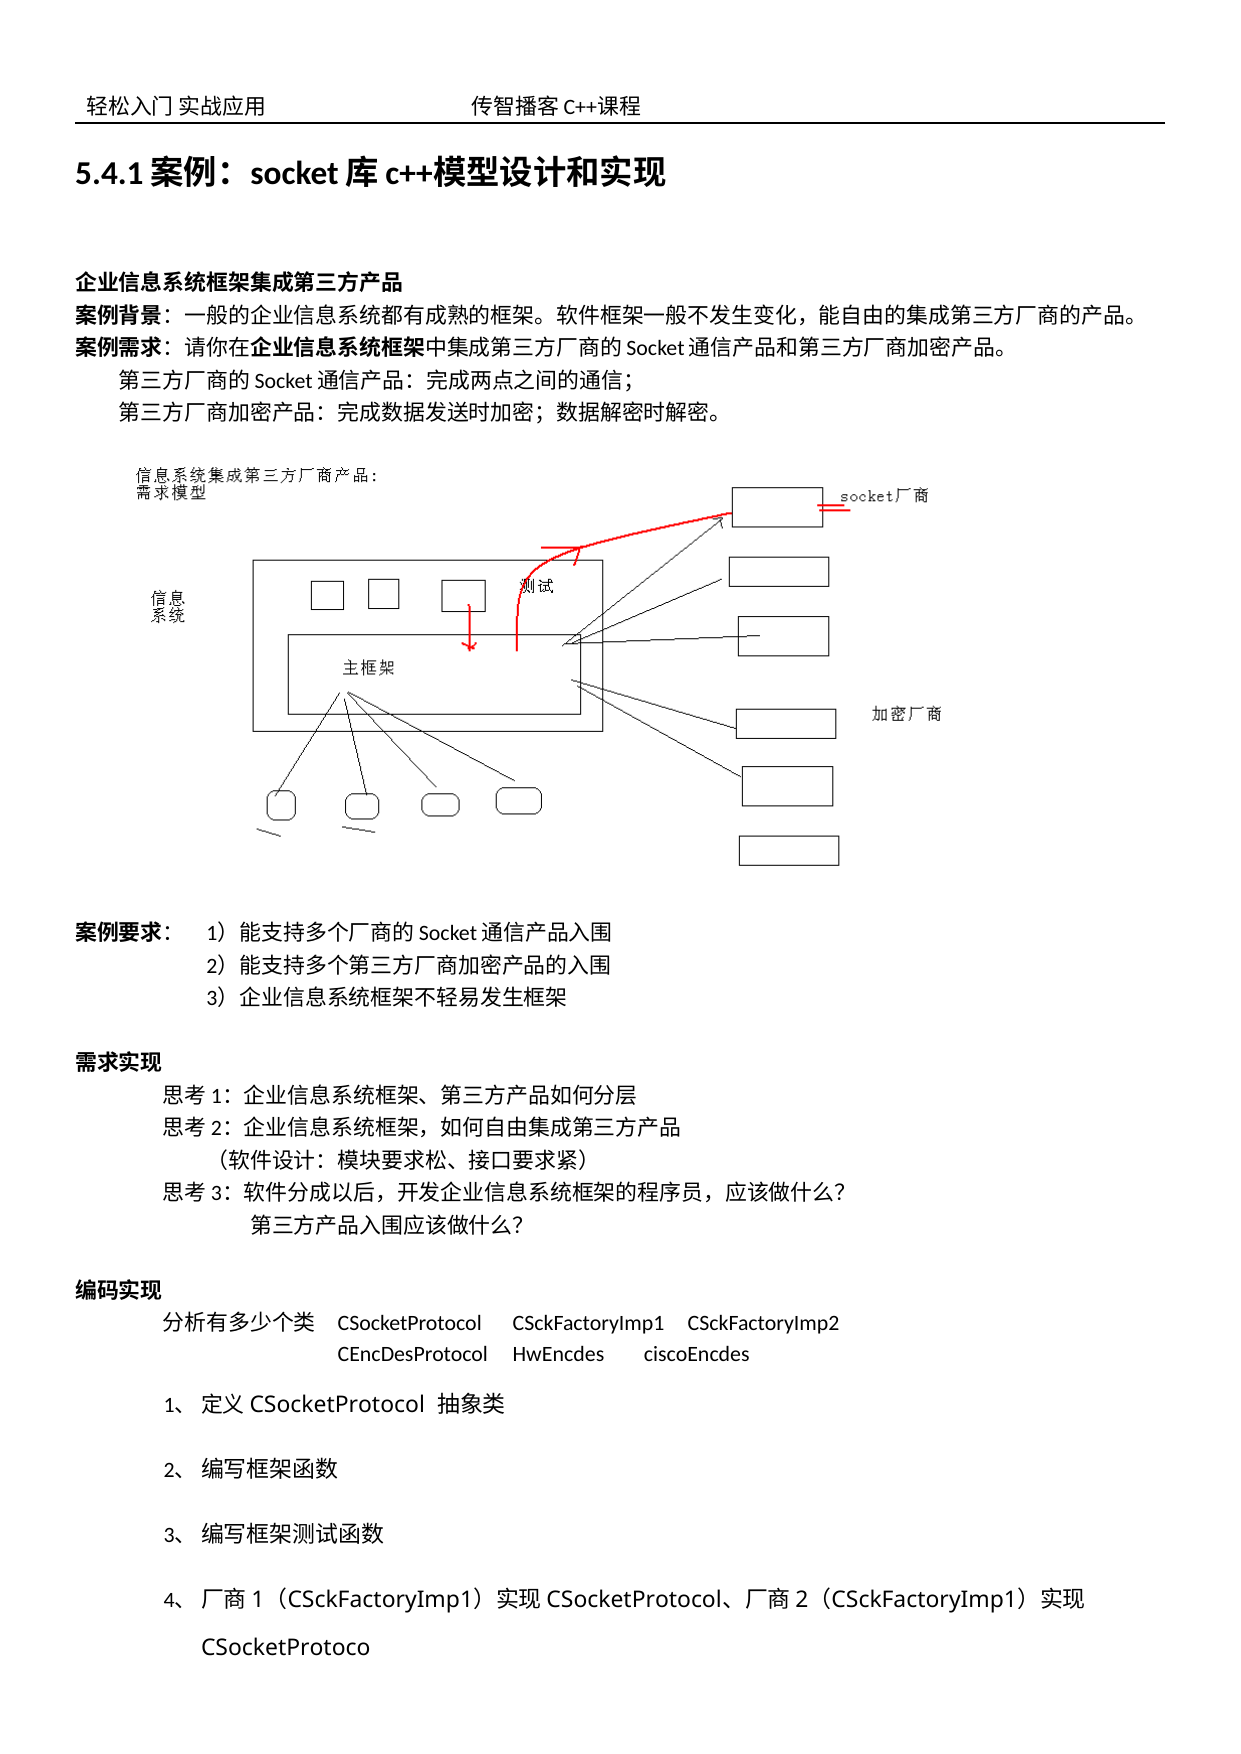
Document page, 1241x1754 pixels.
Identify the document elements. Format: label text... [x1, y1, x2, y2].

text 案例背景：一般的企业信息系统都有成熟的框架。软件框架一般不发生变化，能自由的集成第三方厂商的产品。 [75, 297, 1165, 330]
text 分析有多少个类 CSocketProtocol CSckFactoryImp1 CSckFactoryImp2 [75, 1305, 1165, 1337]
text 思考1：企业信息系统框架、第三方产品如何分层 [75, 1077, 1165, 1110]
list 厂商1（CSckFactoryImp1）实现CSocketProtocol、厂商2（CSckFactoryImp1）实现CSocketProtoco [163, 1565, 1165, 1662]
text 思考3：软件分成以后，开发企业信息系统框架的程序员，应该做什么？ [75, 1175, 1165, 1207]
text 第三方产品入围应该做什么？ [75, 1207, 1165, 1240]
text CEncDesProtocol HwEncdes ciscoEncdes [294, 1337, 1165, 1370]
list 编写框架测试函数 [163, 1500, 1165, 1565]
text 编码实现 [75, 1272, 1165, 1305]
text 2）能支持多个第三方厂商加密产品的入围 [75, 947, 1165, 980]
subtitle 5.4.1案例：socket库c++模型设计和实现 [75, 138, 1165, 203]
list 定义 CSocketProtocol 抽象类 [163, 1370, 1165, 1435]
text 企业信息系统框架集成第三方产品 [75, 265, 1165, 297]
text 3）企业信息系统框架不轻易发生框架 [75, 980, 1165, 1012]
text （软件设计：模块要求松、接口要求紧） [162, 1142, 1165, 1175]
text 案例要求： 1）能支持多个厂商的Socket通信产品入围 [75, 915, 1165, 947]
text 第三方厂商加密产品：完成数据发送时加密；数据解密时解密。 [75, 395, 1165, 427]
text 需求实现 [75, 1045, 1165, 1077]
text 思考2：企业信息系统框架，如何自由集成第三方产品 [162, 1110, 1165, 1142]
list 编写框架函数 [163, 1435, 1165, 1500]
picture [118, 460, 984, 894]
text 案例需求：请你在企业信息系统框架中集成第三方厂商的Socket通信产品和第三方厂商加密产品。 [75, 330, 1165, 362]
text 第三方厂商的Socket通信产品：完成两点之间的通信； [75, 362, 1165, 395]
